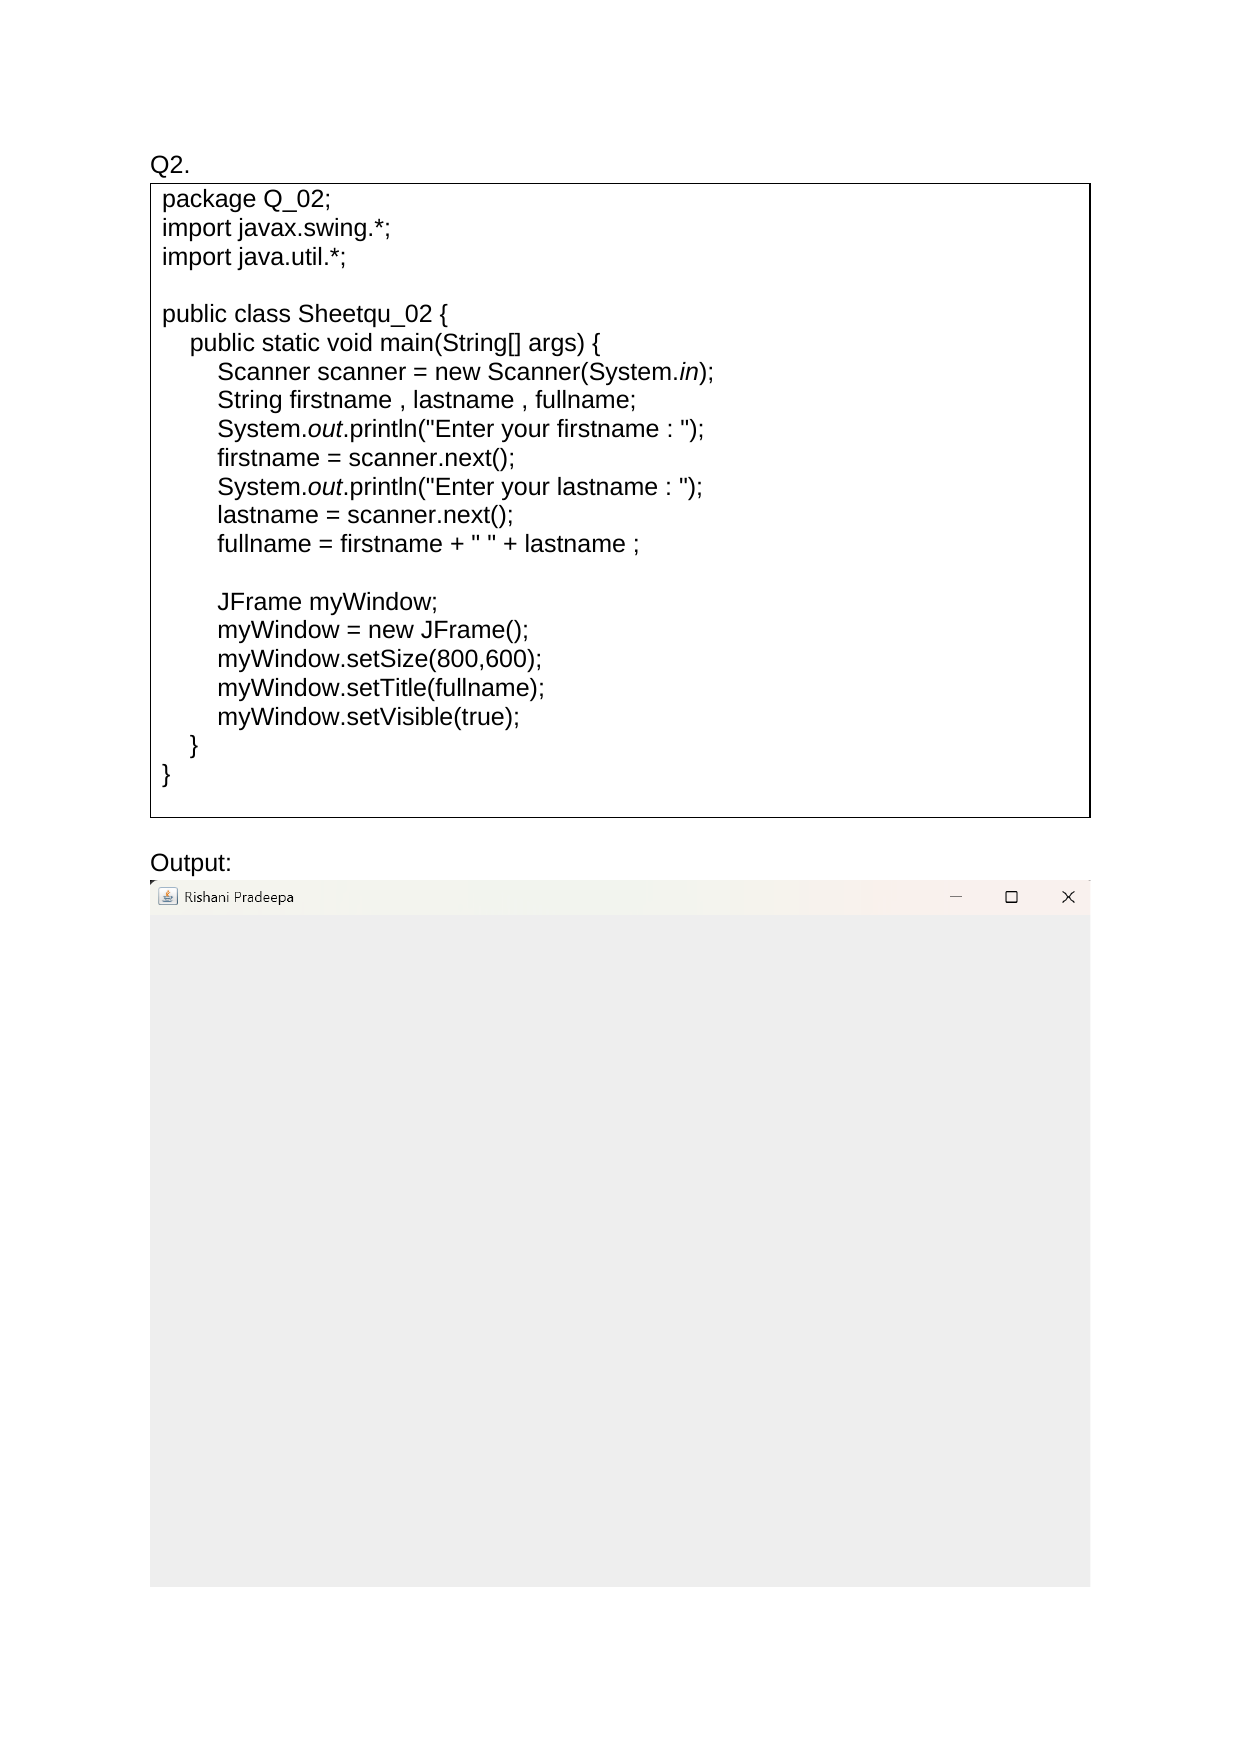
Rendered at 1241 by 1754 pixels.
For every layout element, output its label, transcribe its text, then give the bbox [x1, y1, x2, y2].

table_header package Q_02; import javax.swing.*; import java.util.*; public class Sheetqu_02 { public static void main(String[] args) { Scanner scanner = new Scanner(System.in); String firstname , lastname , fullname; System.out.println("Enter your firstname : "); firstname = scanner.next(); System.out.println("Enter your lastname : "); lastname = scanner.next(); fullname = firstname + " " + lastname ; JFrame myWindow; myWindow = new JFrame(); myWindow.setSize(800,600); myWindow.setTitle(fullname); myWindow.setVisible(true); } } [151, 184, 1089, 817]
text Output: [150, 848, 1090, 877]
picture [150, 880, 1091, 1587]
text Q2. [150, 150, 1090, 179]
